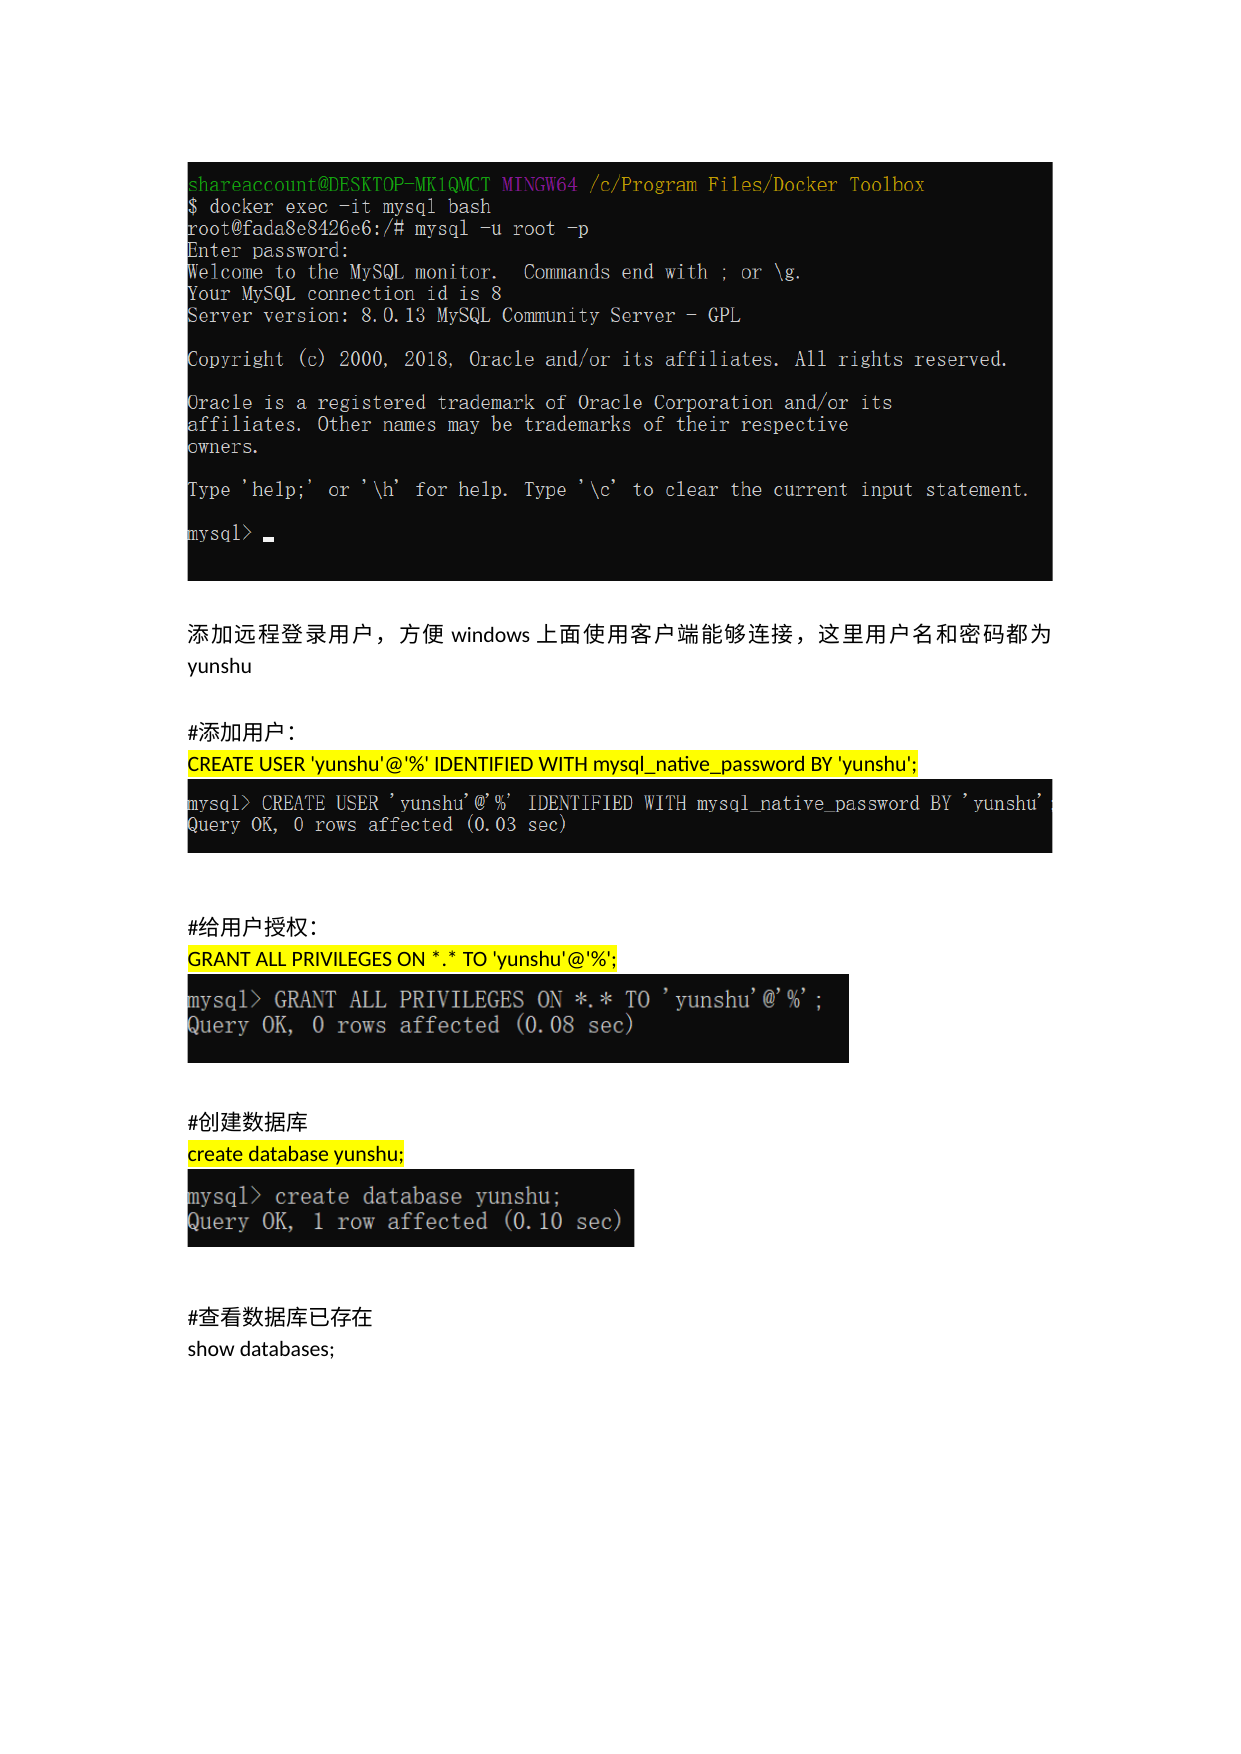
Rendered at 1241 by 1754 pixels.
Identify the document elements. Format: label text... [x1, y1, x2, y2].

text GRANT ALL PRIVILEGES ON *.* TO 'yunshu'@'%'; [187, 942, 1053, 974]
text #给用户授权： [187, 909, 1053, 942]
text 添加远程登录用户，方便windows上面使用客户端能够连接，这里用户名和密码都为yunshu [187, 617, 1053, 682]
picture [187, 162, 1053, 581]
picture [187, 974, 849, 1063]
text CREATE USER 'yunshu'@'%' IDENTIFIED WITH mysql_native_password BY 'yunshu'; [187, 747, 1053, 779]
picture [187, 779, 1053, 853]
text show databases; [187, 1332, 1053, 1364]
text #添加用户： [187, 714, 1053, 747]
picture [187, 1169, 635, 1247]
text #创建数据库 [187, 1104, 1053, 1137]
text create database yunshu; [187, 1137, 1053, 1169]
text #查看数据库已存在 [187, 1299, 1053, 1332]
